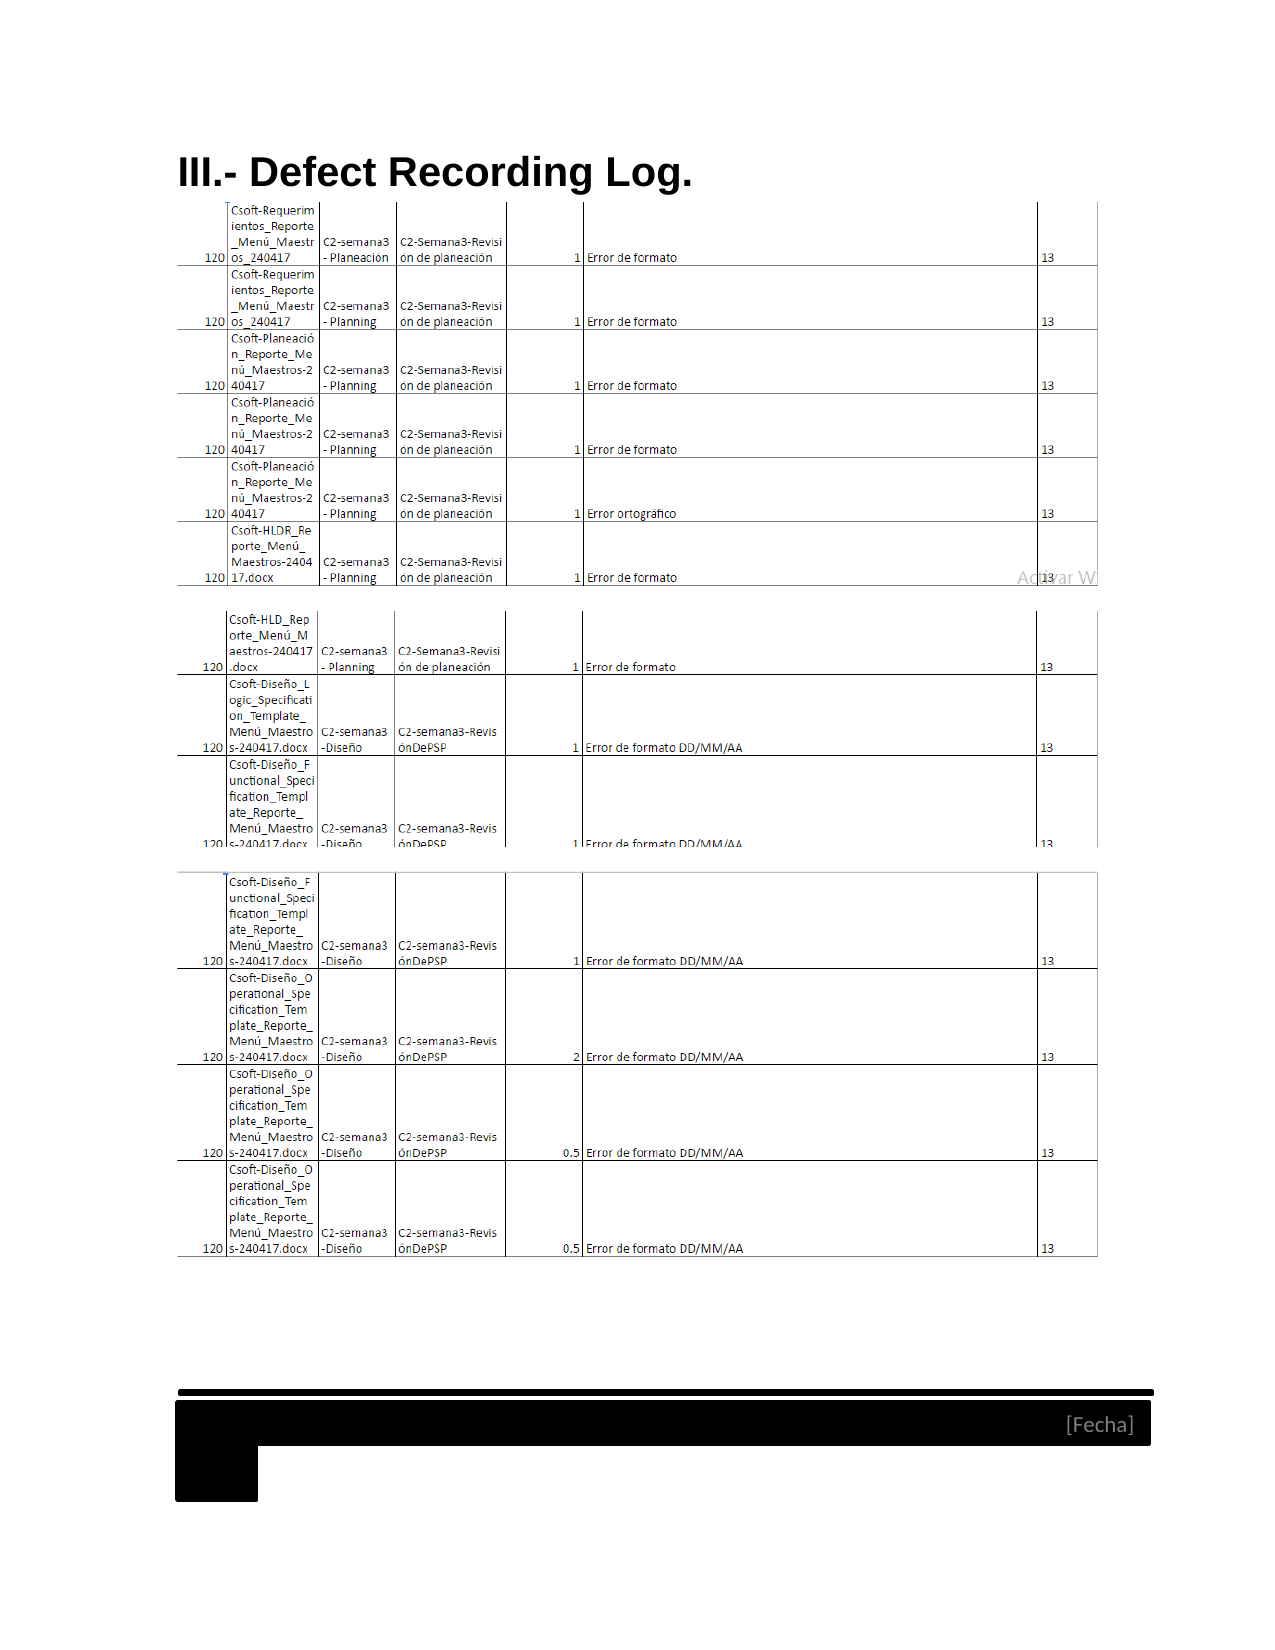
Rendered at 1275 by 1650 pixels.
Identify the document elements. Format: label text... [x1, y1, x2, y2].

subtitle III.- Defect Recording Log. [177, 148, 1098, 196]
picture [177, 202, 1098, 586]
picture [177, 611, 1098, 847]
picture [177, 871, 1098, 1257]
